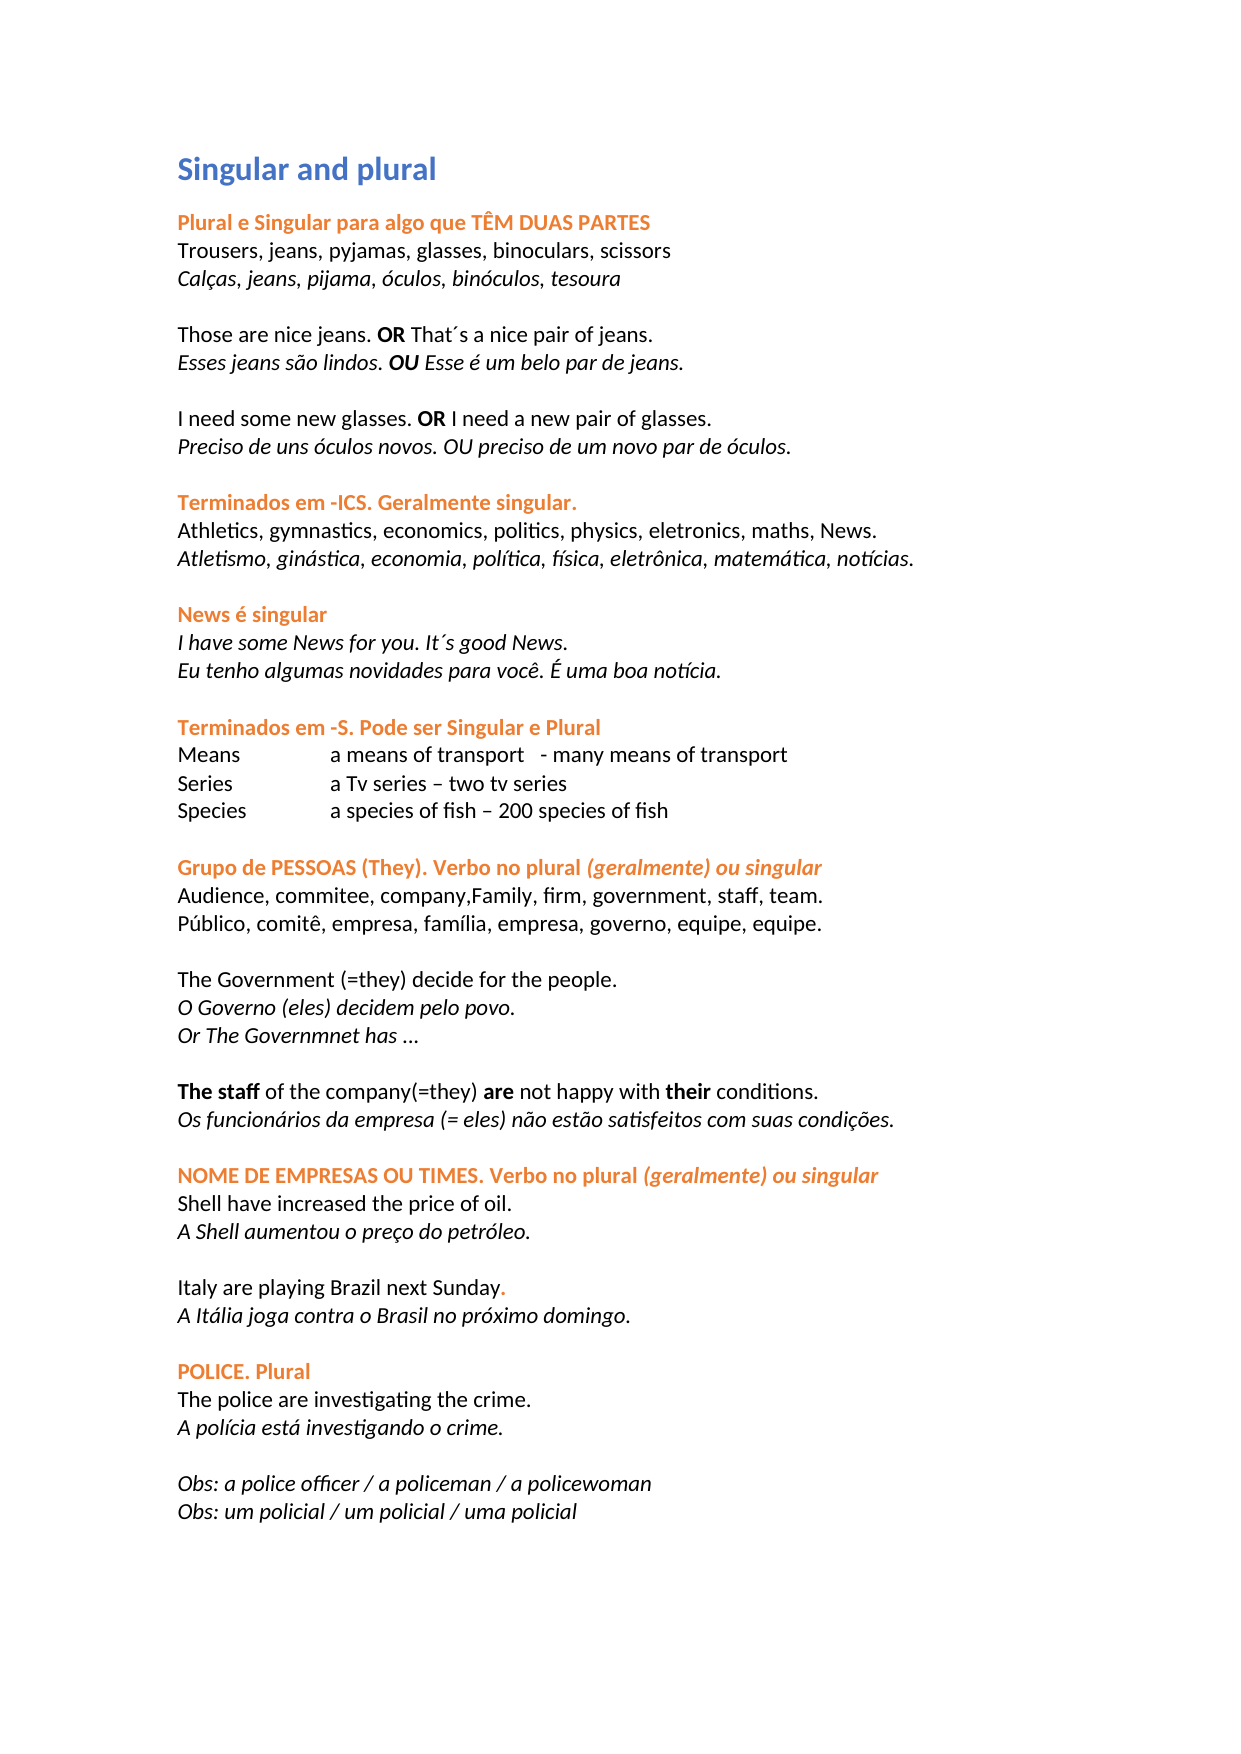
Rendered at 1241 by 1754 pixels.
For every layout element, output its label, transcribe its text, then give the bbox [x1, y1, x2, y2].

text Series a Tv series – two tv series [177, 769, 1063, 797]
text I need some new glasses. OR I need a new pair of glasses. [177, 404, 1063, 432]
text A Itália joga contra o Brasil no próximo domingo. [177, 1301, 1063, 1329]
text Obs: a police officer / a policeman / a policewoman [177, 1469, 1063, 1497]
text Means a means of transport - many means of transport [177, 741, 1063, 769]
text POLICE. Plural [177, 1357, 1063, 1385]
text Eu tenho algumas novidades para você. É uma boa notícia. [177, 657, 1063, 684]
text The Government (=they) decide for the people. [177, 965, 1063, 993]
text Trousers, jeans, pyjamas, glasses, binoculars, scissors [177, 236, 1063, 264]
text I have some News for you. It´s good News. [177, 628, 1063, 657]
text Those are nice jeans. OR That´s a nice pair of jeans. [177, 320, 1063, 348]
text Or The Governmnet has ... [177, 1021, 1063, 1049]
text NOME DE EMPRESAS OU TIMES. Verbo no plural (geralmente) ou singular [177, 1161, 1063, 1189]
text Esses jeans são lindos. OU Esse é um belo par de jeans. [177, 348, 1063, 376]
text Atletismo, ginástica, economia, política, física, eletrônica, matemática, notícias. [177, 544, 1063, 572]
text Terminados em -ICS. Geralmente singular. [177, 488, 1063, 516]
text Species a species of fish – 200 species of fish [177, 797, 1063, 825]
text Plural e Singular para algo que TÊM DUAS PARTES [177, 208, 1063, 236]
text Preciso de uns óculos novos. OU preciso de um novo par de óculos. [177, 432, 1063, 460]
text Singular and plural [177, 148, 1063, 188]
text Shell have increased the price of oil. [177, 1189, 1063, 1217]
text Público, comitê, empresa, família, empresa, governo, equipe, equipe. [177, 909, 1063, 937]
text Obs: um policial / um policial / uma policial [177, 1497, 1063, 1525]
text Athletics, gymnastics, economics, politics, physics, eletronics, maths, News. [177, 516, 1063, 544]
text Italy are playing Brazil next Sunday. [177, 1273, 1063, 1301]
text A Shell aumentou o preço do petróleo. [177, 1217, 1063, 1245]
text News é singular [177, 601, 1063, 628]
text O Governo (eles) decidem pelo povo. [177, 993, 1063, 1021]
text Audience, commitee, company,Family, firm, government, staff, team. [177, 881, 1063, 909]
text The staff of the company(=they) are not happy with their conditions. [177, 1077, 1063, 1105]
text Calças, jeans, pijama, óculos, binóculos, tesoura [177, 264, 1063, 292]
text Grupo de PESSOAS (They). Verbo no plural (geralmente) ou singular [177, 853, 1063, 881]
text The police are investigating the crime. [177, 1385, 1063, 1413]
text Terminados em -S. Pode ser Singular e Plural [177, 713, 1063, 741]
text Os funcionários da empresa (= eles) não estão satisfeitos com suas condições. [177, 1105, 1063, 1133]
text A polícia está investigando o crime. [177, 1413, 1063, 1441]
